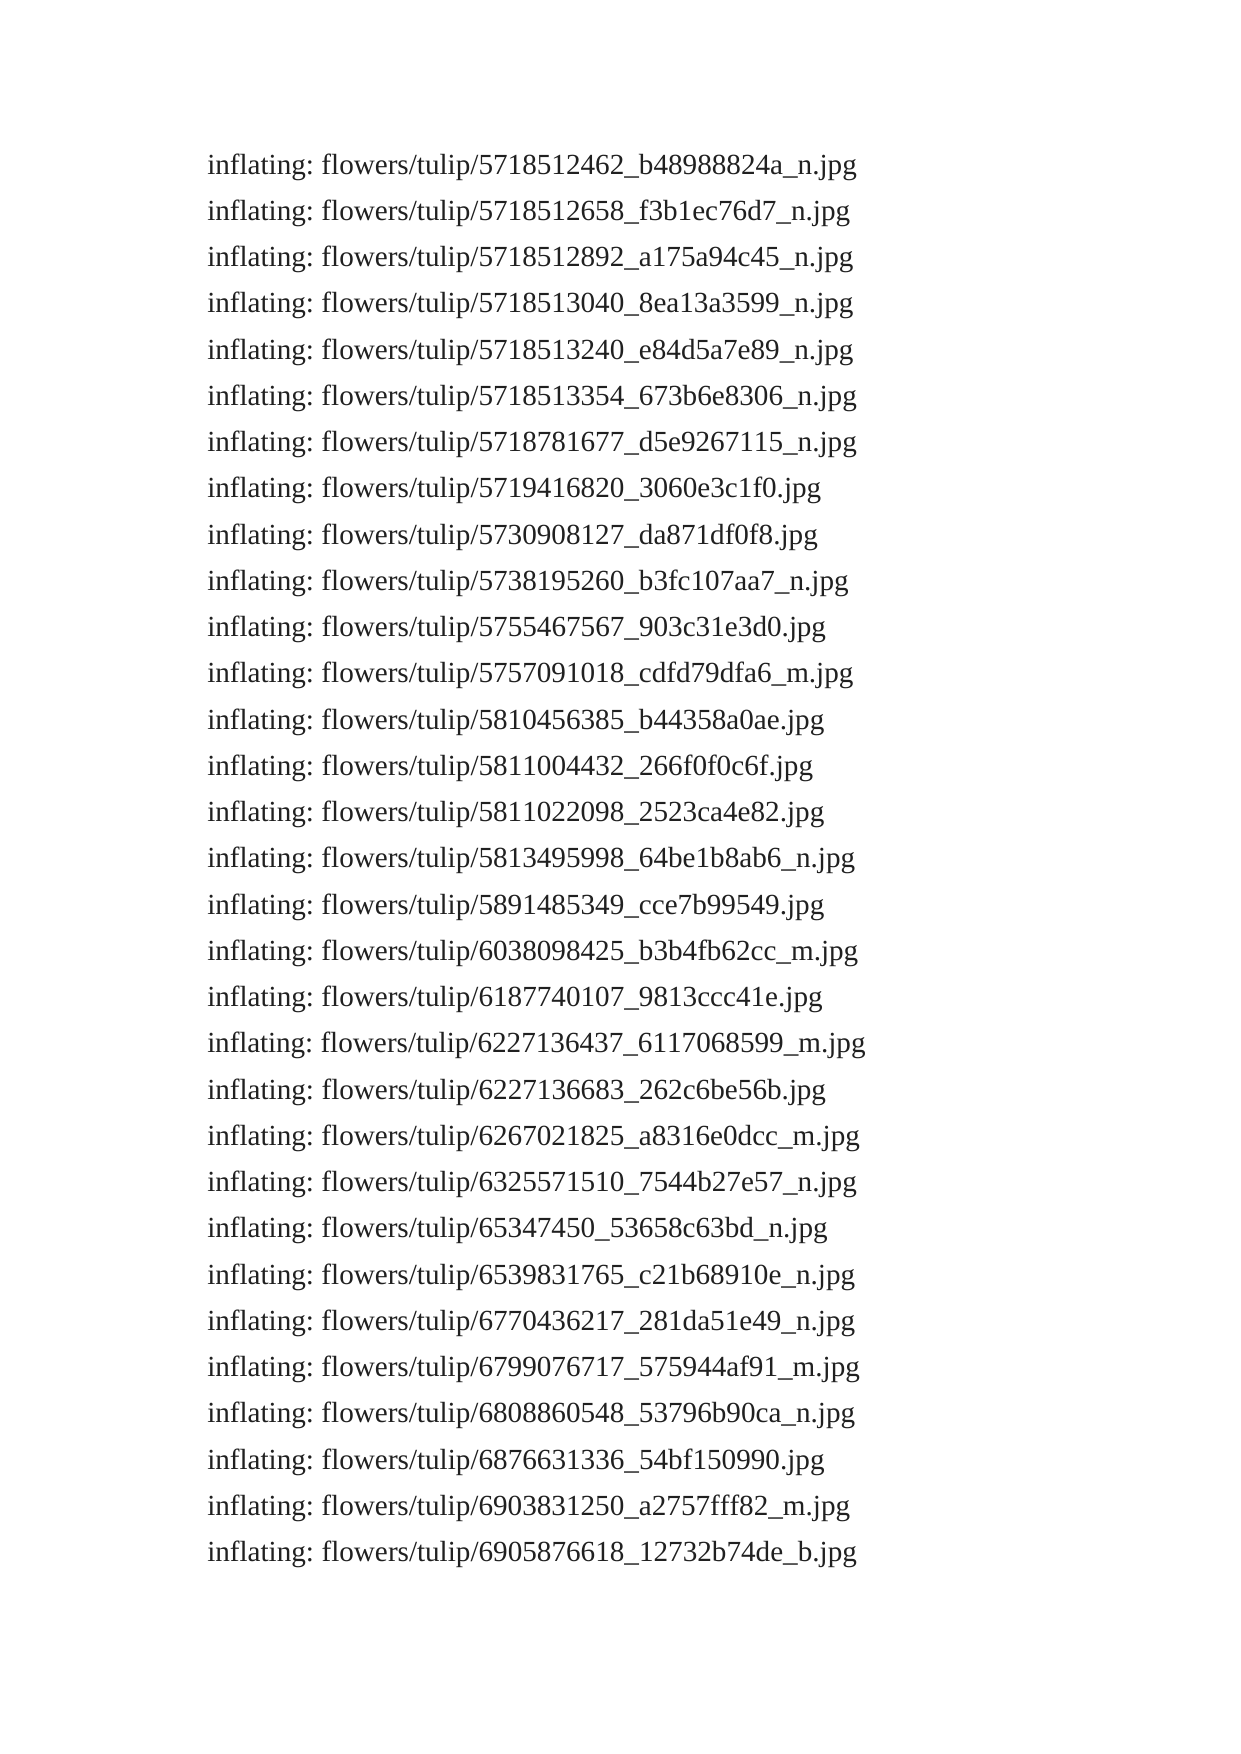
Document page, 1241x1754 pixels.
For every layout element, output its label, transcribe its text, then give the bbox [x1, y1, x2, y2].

text inflating: flowers/tulip/5718512462_b48988824a_n.jpg inflating: flowers/tulip/5718512658_f3b1ec76d7_n.jpg inflating: flowers/tulip/5718512892_a175a94c45_n.jpg inflating: flowers/tulip/5718513040_8ea13a3599_n.jpg inflating: flowers/tulip/5718513240_e84d5a7e89_n.jpg inflating: flowers/tulip/5718513354_673b6e8306_n.jpg inflating: flowers/tulip/5718781677_d5e9267115_n.jpg inflating: flowers/tulip/5719416820_3060e3c1f0.jpg inflating: flowers/tulip/5730908127_da871df0f8.jpg inflating: flowers/tulip/5738195260_b3fc107aa7_n.jpg inflating: flowers/tulip/5755467567_903c31e3d0.jpg inflating: flowers/tulip/5757091018_cdfd79dfa6_m.jpg inflating: flowers/tulip/5810456385_b44358a0ae.jpg inflating: flowers/tulip/5811004432_266f0f0c6f.jpg inflating: flowers/tulip/5811022098_2523ca4e82.jpg inflating: flowers/tulip/5813495998_64be1b8ab6_n.jpg inflating: flowers/tulip/5891485349_cce7b99549.jpg inflating: flowers/tulip/6038098425_b3b4fb62cc_m.jpg inflating: flowers/tulip/6187740107_9813ccc41e.jpg inflating: flowers/tulip/6227136437_6117068599_m.jpg inflating: flowers/tulip/6227136683_262c6be56b.jpg inflating: flowers/tulip/6267021825_a8316e0dcc_m.jpg inflating: flowers/tulip/6325571510_7544b27e57_n.jpg inflating: flowers/tulip/65347450_53658c63bd_n.jpg inflating: flowers/tulip/6539831765_c21b68910e_n.jpg inflating: flowers/tulip/6770436217_281da51e49_n.jpg inflating: flowers/tulip/6799076717_575944af91_m.jpg inflating: flowers/tulip/6808860548_53796b90ca_n.jpg inflating: flowers/tulip/6876631336_54bf150990.jpg inflating: flowers/tulip/6903831250_a2757fff82_m.jpg inflating: flowers/tulip/6905876618_12732b74de_b.jpg [207, 147, 867, 1568]
